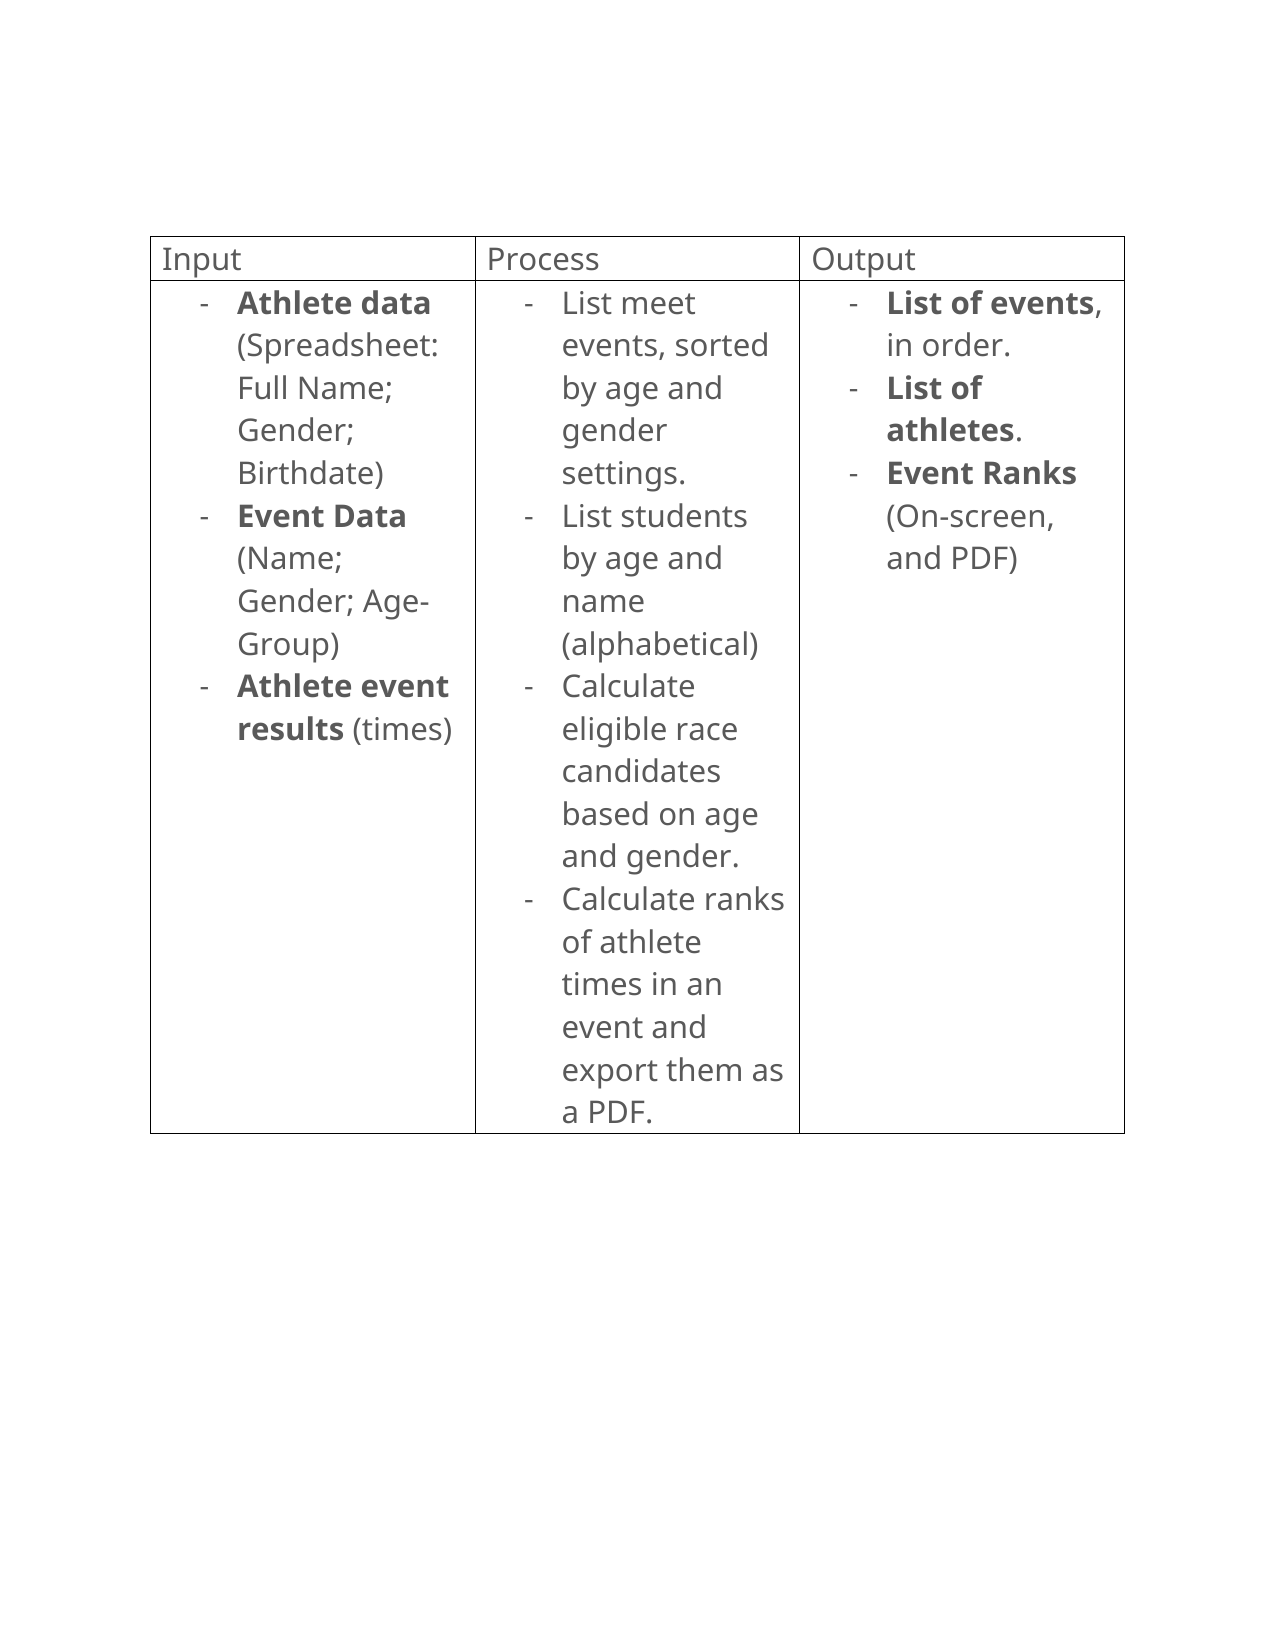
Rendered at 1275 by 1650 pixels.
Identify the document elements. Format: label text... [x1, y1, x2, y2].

table_cell List of events, in order. List of athletes. Event Ranks (On-screen, and PDF) [800, 281, 1124, 1133]
table_header Input [151, 237, 475, 279]
table_header Output [800, 237, 1124, 279]
table_header Process [476, 237, 799, 279]
table_cell List meet events, sorted by age and gender settings. List students by age and name (alphabetical) Calculate eligible race candidates based on age and gender. Calculate ranks of athlete times in an event and export them as a PDF. [476, 281, 799, 1133]
table_cell Athlete data (Spreadsheet: Full Name; Gender; Birthdate) Event Data (Name; Gender; Age-Group) Athlete event results (times) [151, 281, 475, 1133]
